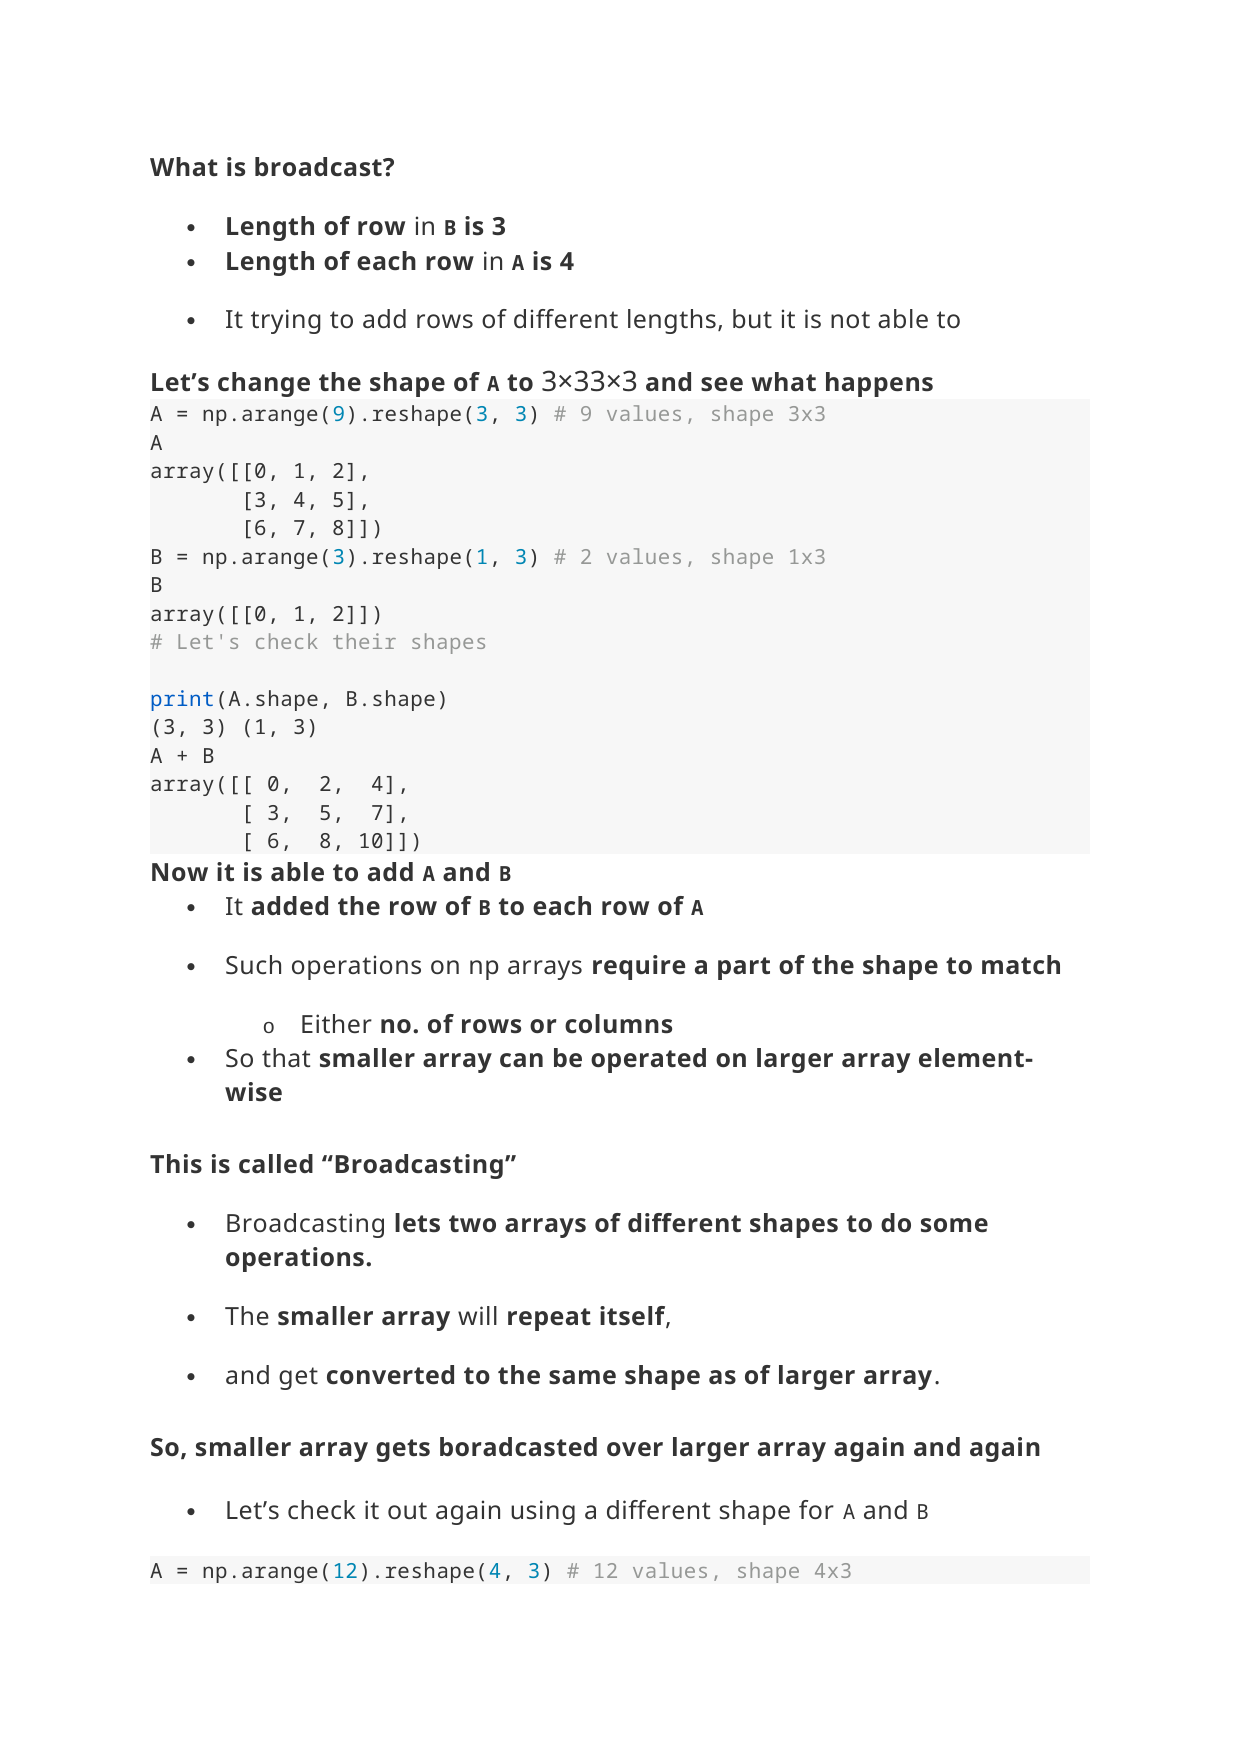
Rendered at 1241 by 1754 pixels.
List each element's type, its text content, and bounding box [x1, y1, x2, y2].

text print(A.shape, B.shape) [150, 684, 1090, 712]
text Let’s change the shape of A to 3×33×3 and see what happens [150, 361, 1090, 399]
text A + B [150, 741, 1090, 769]
text B = np.arange(3).reshape(1, 3) # 2 values, shape 1x3 [150, 542, 1090, 570]
text [ 3, 5, 7], [150, 798, 1090, 826]
list It trying to add rows of different lengths, but it is not able to [187, 302, 1090, 336]
list The smaller array will repeat itself, [187, 1299, 1090, 1333]
list Length of each row in A is 4 [187, 243, 1090, 277]
text array([[0, 1, 2]]) [150, 599, 1090, 627]
text # Let's check their shapes [150, 627, 1090, 656]
text array([[ 0, 2, 4], [150, 769, 1090, 798]
list Broadcasting lets two arrays of different shapes to do some operations. [187, 1206, 1090, 1274]
list Either no. of rows or columns [262, 1007, 1090, 1041]
text A [150, 428, 1090, 456]
list Such operations on np arrays require a part of the shape to match [187, 948, 1090, 982]
text [ 6, 8, 10]]) [150, 826, 1090, 854]
text Now it is able to add A and B [150, 854, 1090, 889]
text A = np.arange(12).reshape(4, 3) # 12 values, shape 4x3 [150, 1556, 1090, 1584]
list It added the row of B to each row of A [187, 889, 1090, 923]
text [6, 7, 8]]) [150, 513, 1090, 542]
list So that smaller array can be operated on larger array element-wise [187, 1041, 1090, 1109]
text What is broadcast? [150, 150, 1090, 184]
text This is called “Broadcasting” [150, 1146, 1090, 1181]
list and get converted to the same shape as of larger array. [187, 1358, 1090, 1392]
list Length of row in B is 3 [187, 209, 1090, 243]
text array([[0, 1, 2], [150, 456, 1090, 485]
text (3, 3) (1, 3) [150, 712, 1090, 741]
text A = np.arange(9).reshape(3, 3) # 9 values, shape 3x3 [150, 399, 1090, 428]
list Let’s check it out again using a different shape for A and B [187, 1492, 1090, 1527]
text [3, 4, 5], [150, 485, 1090, 513]
text So, smaller array gets boradcasted over larger array again and again [150, 1429, 1090, 1463]
text B [150, 570, 1090, 599]
